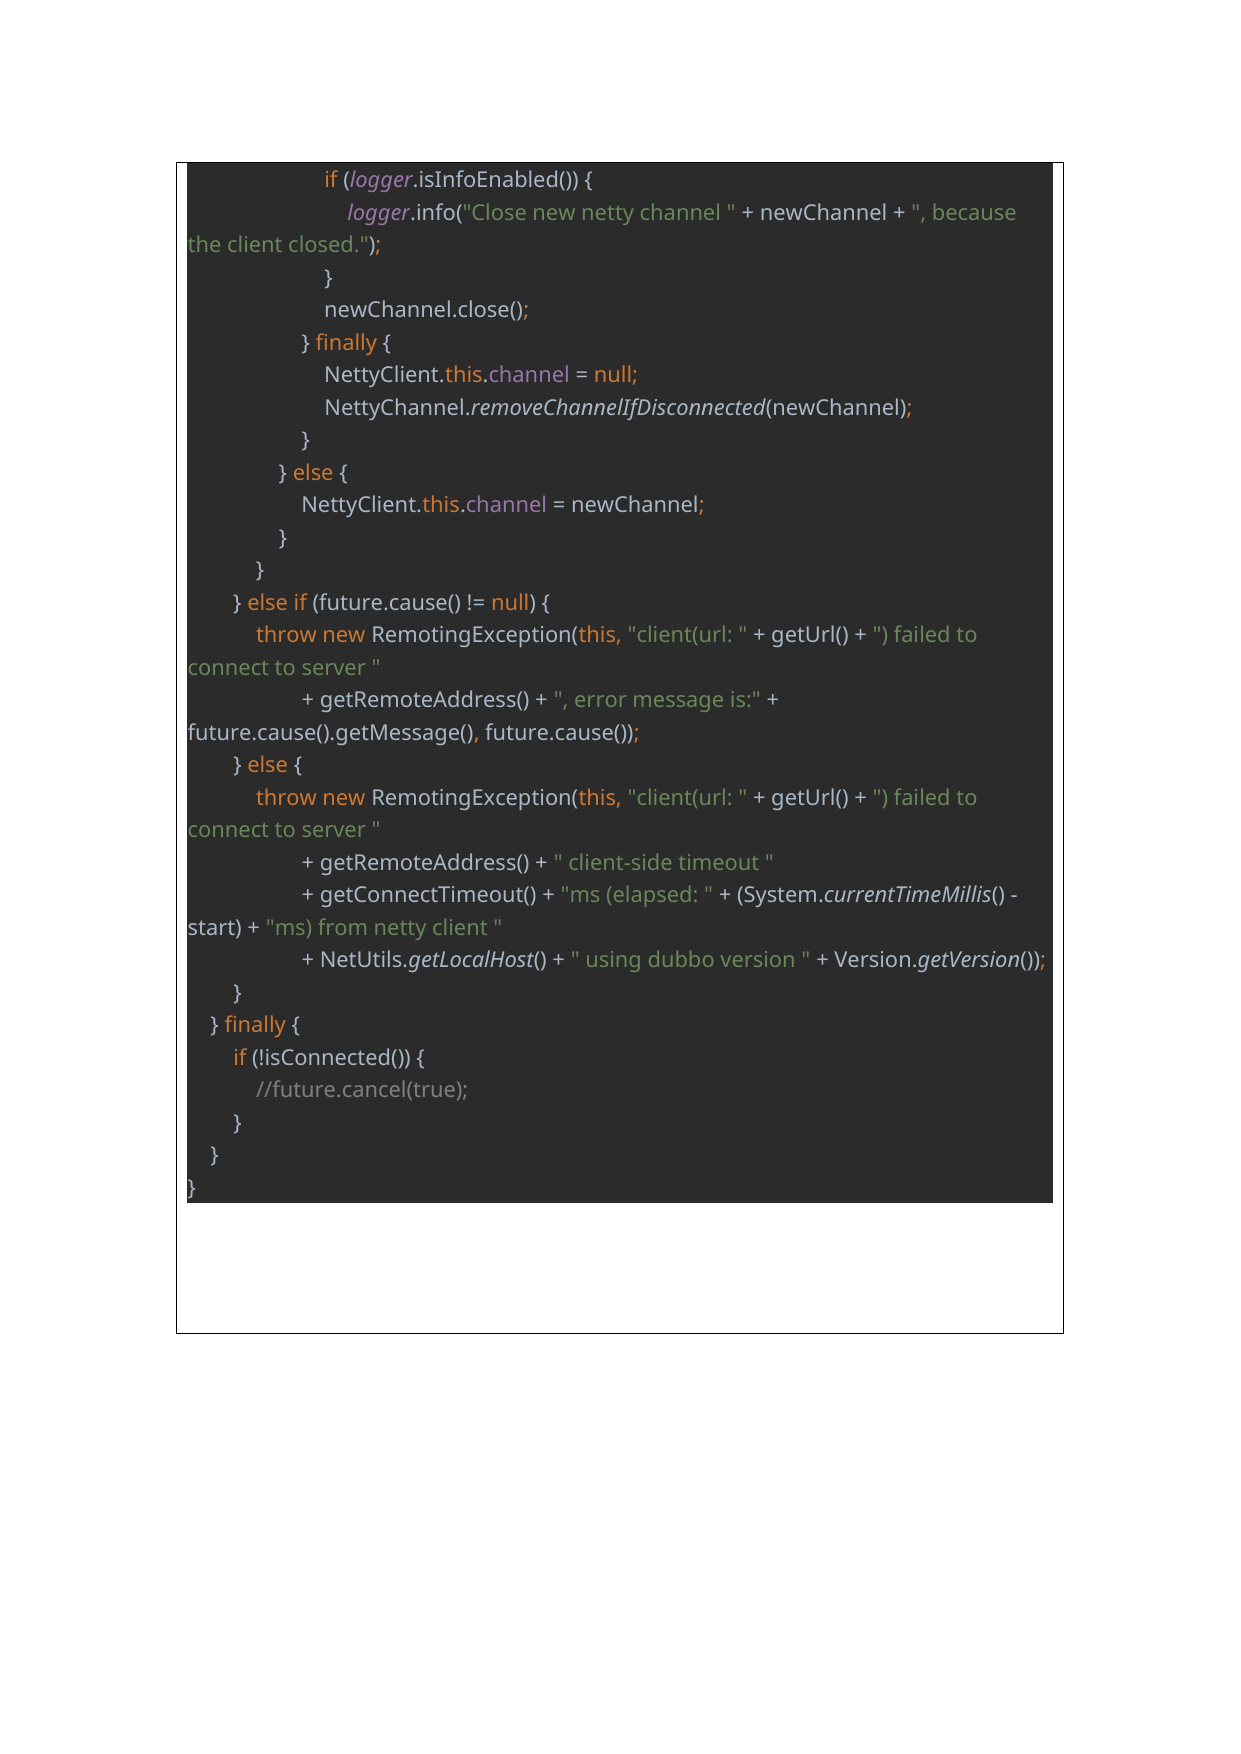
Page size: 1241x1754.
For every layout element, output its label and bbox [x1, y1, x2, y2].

table_header [177, 163, 1063, 1333]
